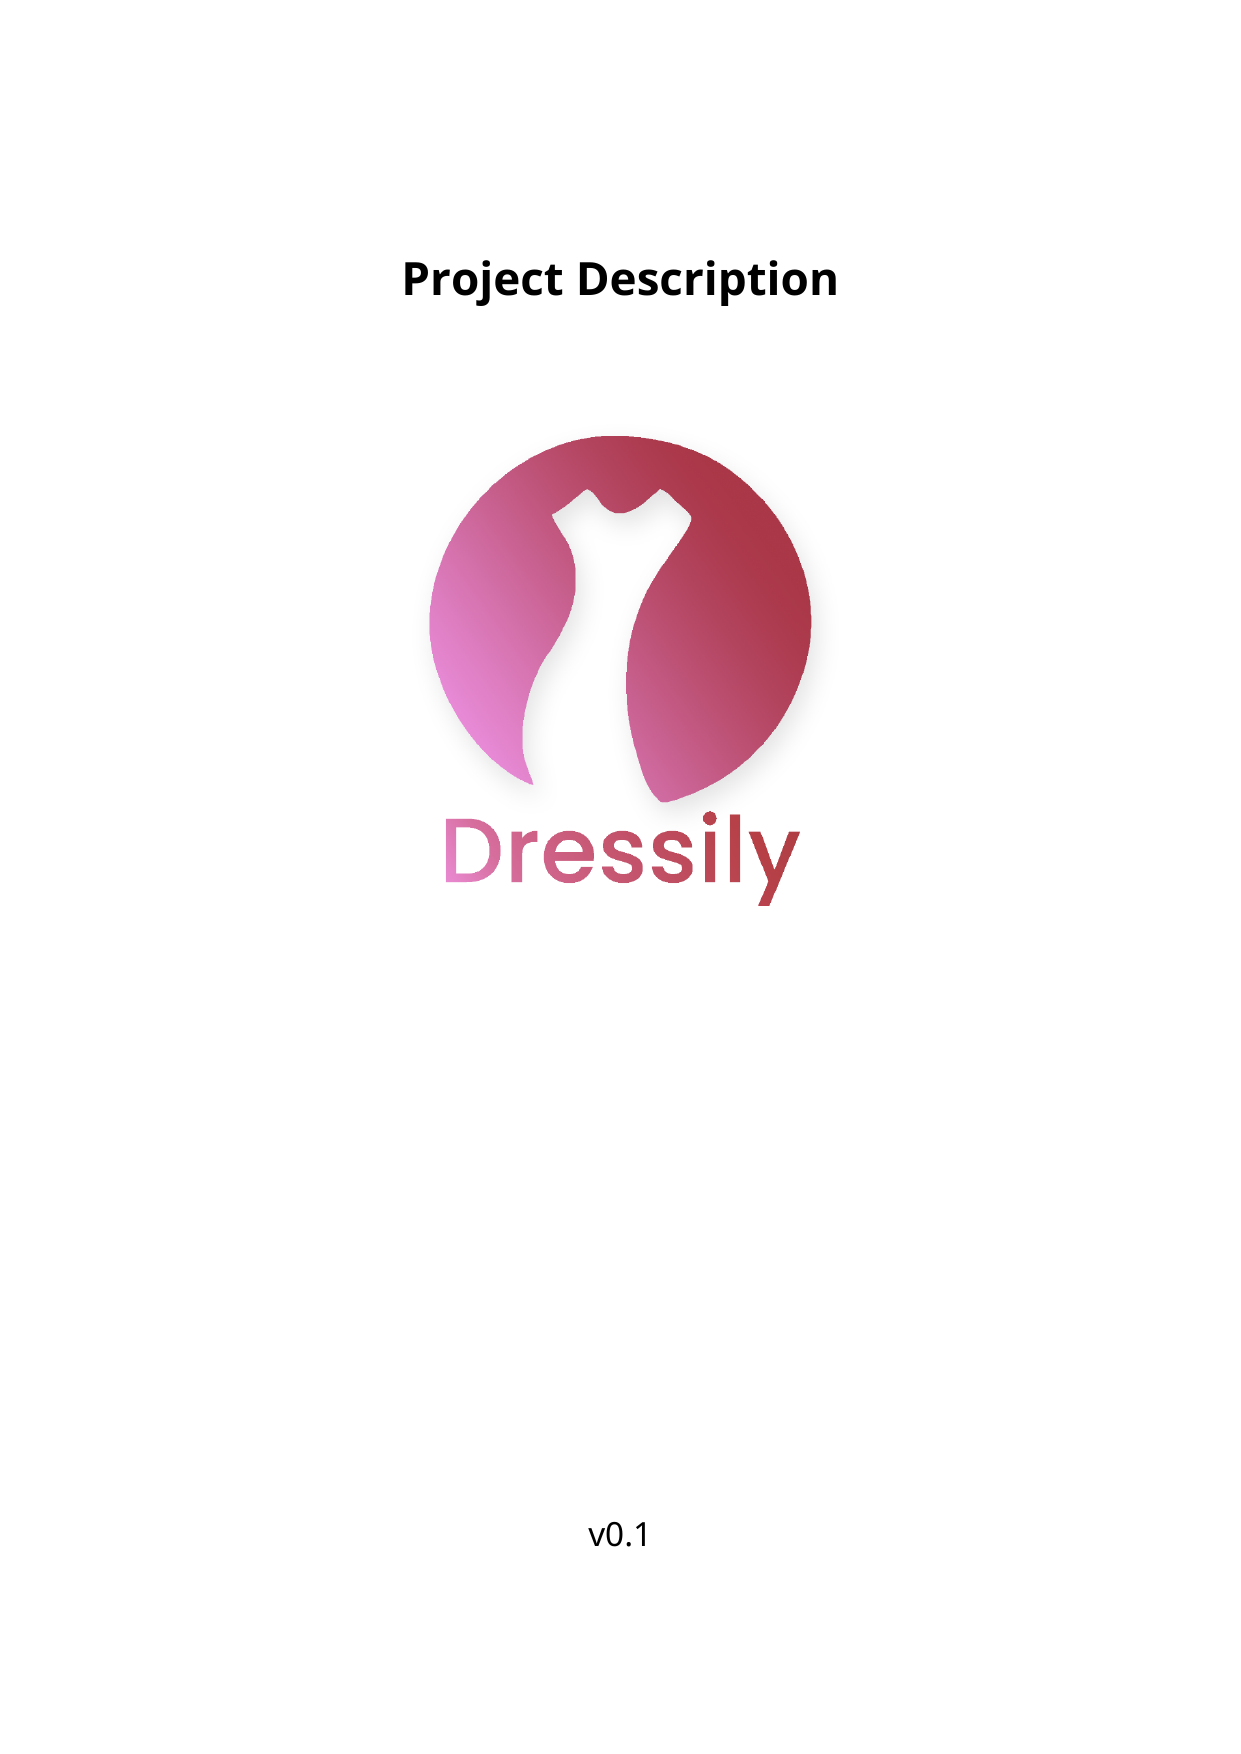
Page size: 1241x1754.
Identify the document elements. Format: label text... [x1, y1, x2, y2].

text Project Description [150, 150, 1090, 308]
picture [309, 361, 931, 983]
text v0.1 [150, 1511, 1090, 1557]
